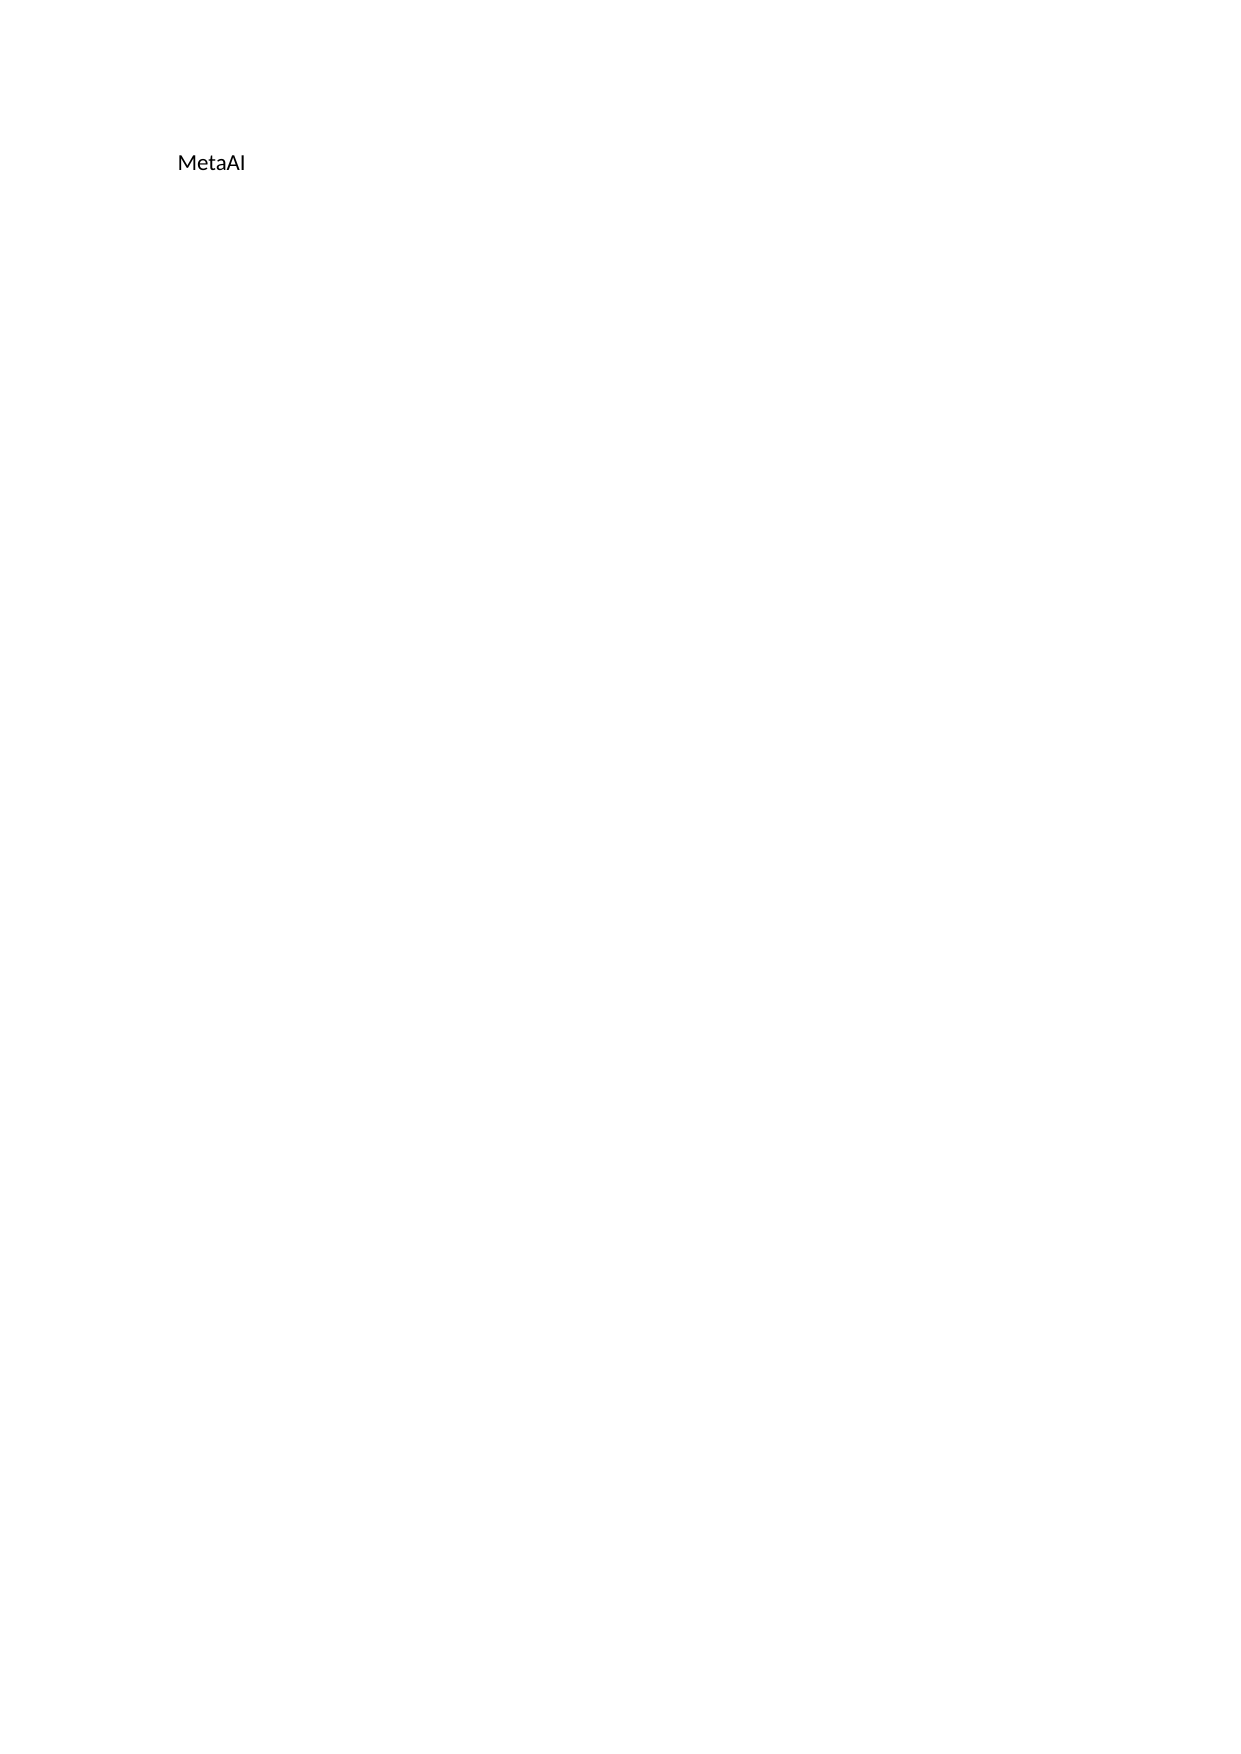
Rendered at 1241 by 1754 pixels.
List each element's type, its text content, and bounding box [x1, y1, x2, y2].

text MetaAI [177, 148, 1063, 176]
